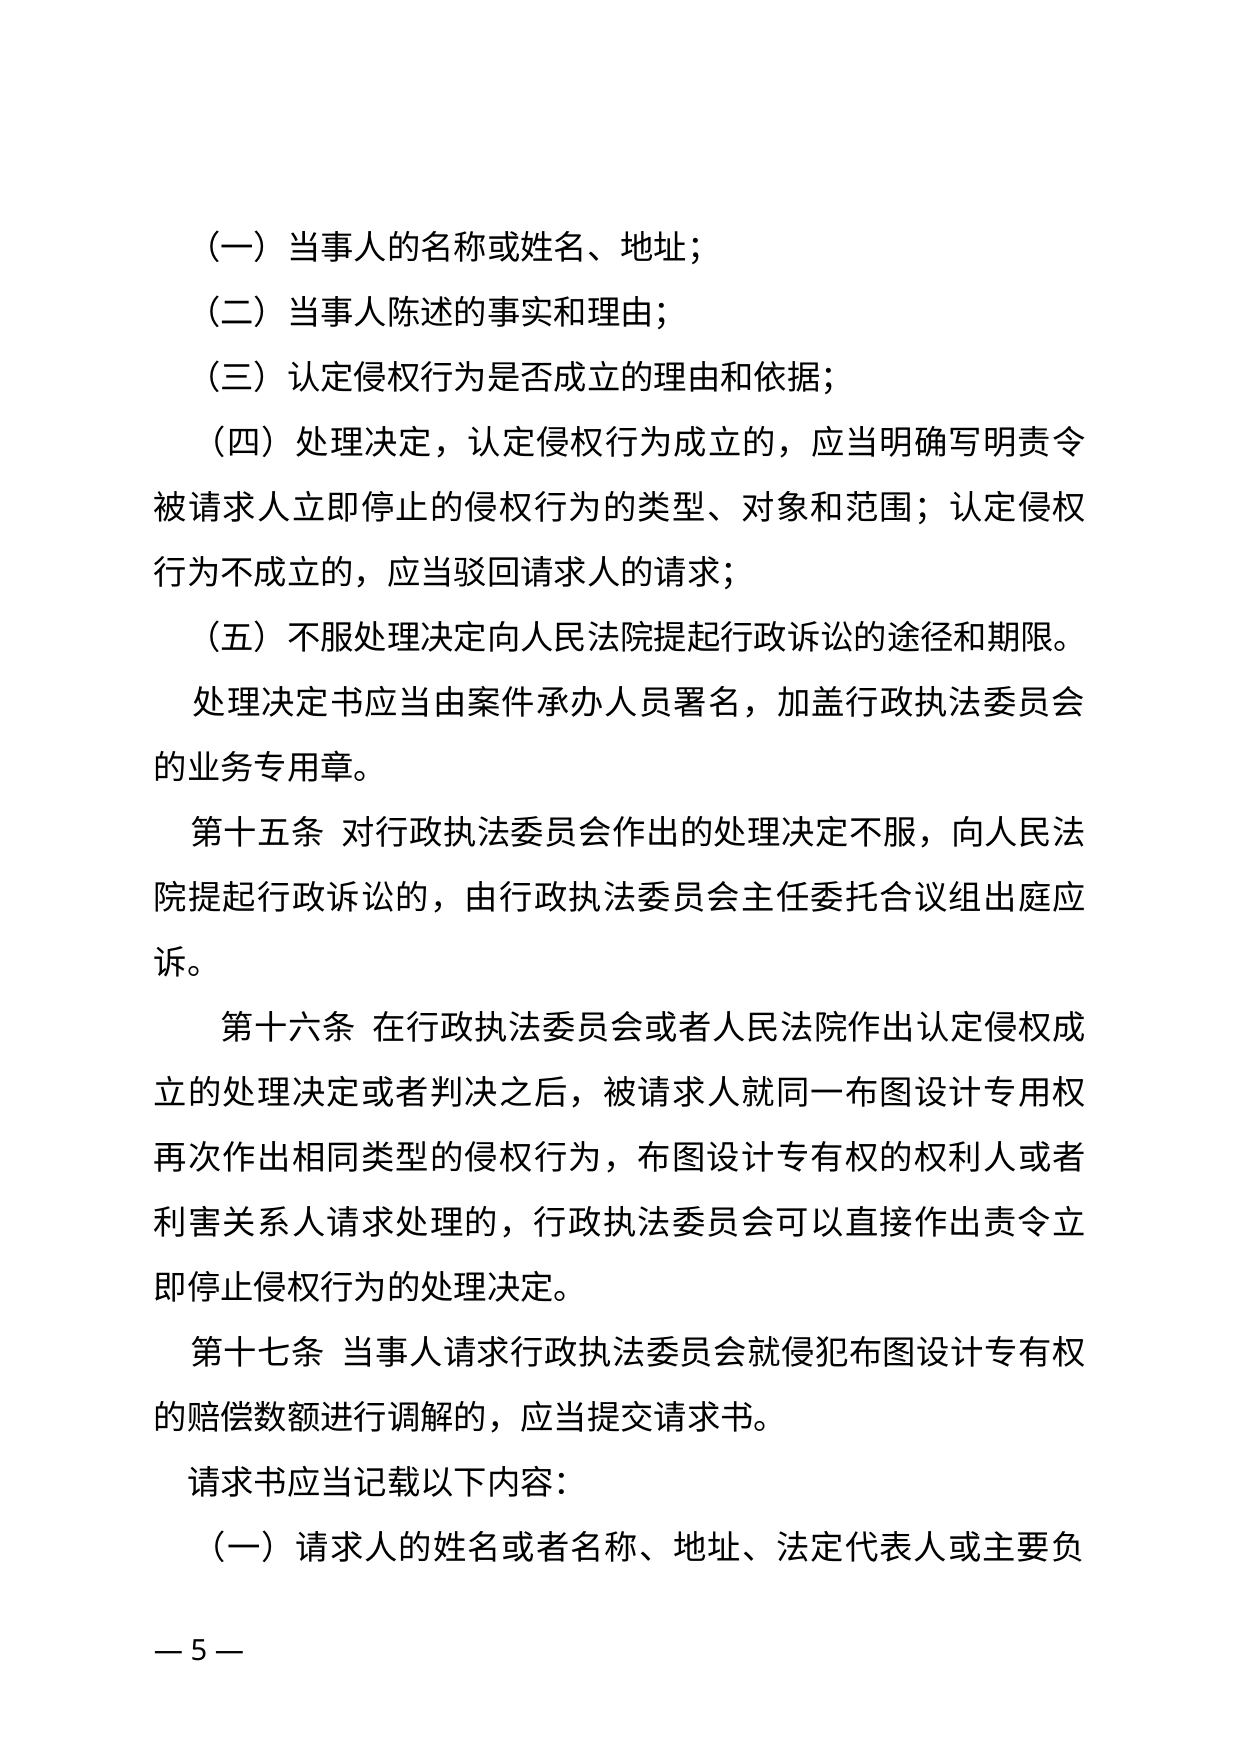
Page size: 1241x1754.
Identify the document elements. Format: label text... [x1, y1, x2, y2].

text 第十五条 对行政执法委员会作出的处理决定不服，向人民法院提起行政诉讼的，由行政执法委员会主任委托合议组出庭应诉。 [153, 797, 1087, 992]
text 处理决定书应当由案件承办人员署名，加盖行政执法委员会的业务专用章。 [153, 667, 1087, 797]
text （三）认定侵权行为是否成立的理由和依据； [153, 342, 1087, 407]
text （四）处理决定，认定侵权行为成立的，应当明确写明责令被请求人立即停止的侵权行为的类型、对象和范围；认定侵权行为不成立的，应当驳回请求人的请求； [153, 407, 1087, 602]
text 第十七条 当事人请求行政执法委员会就侵犯布图设计专有权的赔偿数额进行调解的，应当提交请求书。 [153, 1317, 1087, 1447]
text 请求书应当记载以下内容： [153, 1447, 1087, 1512]
text （二）当事人陈述的事实和理由； [153, 277, 1087, 342]
text 第十六条 在行政执法委员会或者人民法院作出认定侵权成立的处理决定或者判决之后，被请求人就同一布图设计专用权再次作出相同类型的侵权行为，布图设计专有权的权利人或者利害关系人请求处理的，行政执法委员会可以直接作出责令立即停止侵权行为的处理决定。 [153, 992, 1087, 1317]
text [153, 1512, 1087, 1577]
text （五）不服处理决定向人民法院提起行政诉讼的途径和期限。 [153, 602, 1087, 667]
text （一）当事人的名称或姓名、地址； [153, 212, 1087, 277]
